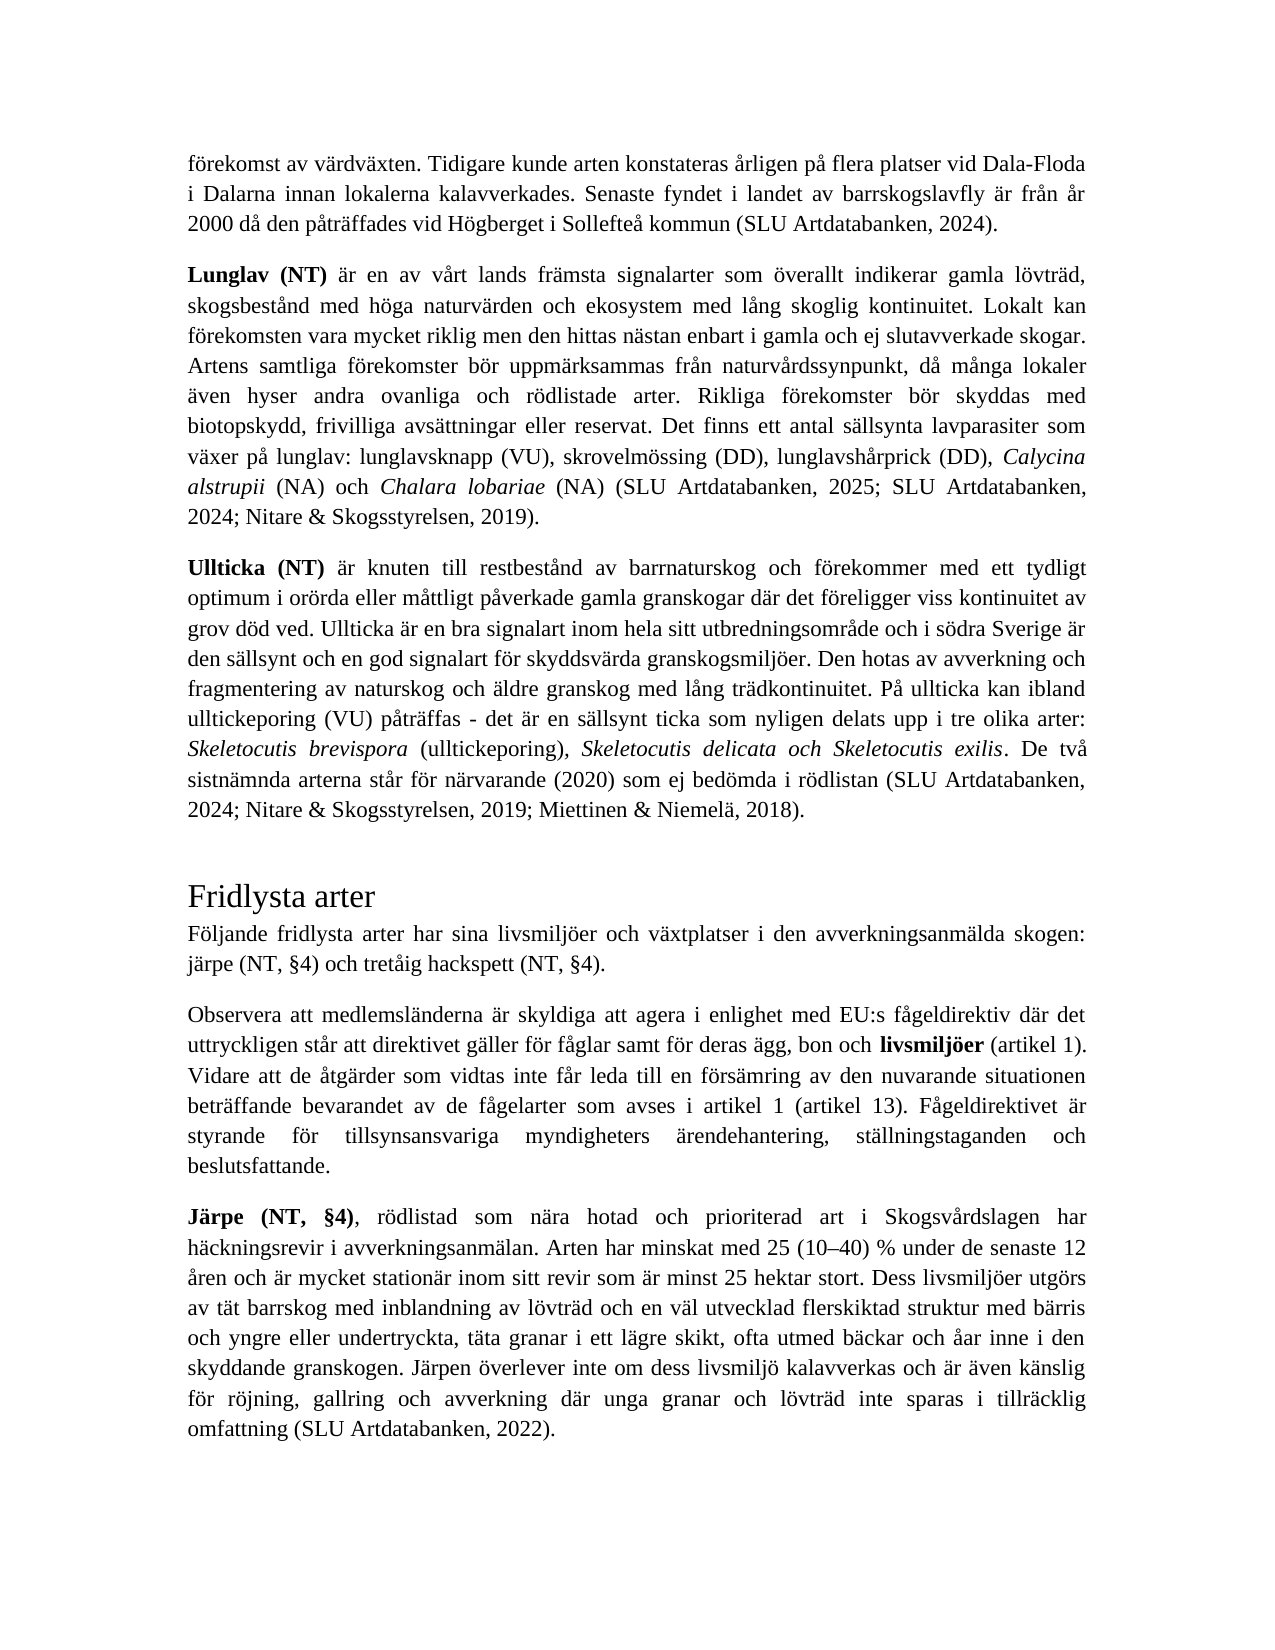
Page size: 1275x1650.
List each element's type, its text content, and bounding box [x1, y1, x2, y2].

text Ullticka (NT) är knuten till restbestånd av barrnaturskog och förekommer med ett tydligt optimum i orörda eller måttligt påverkade gamla granskogar där det föreligger viss kontinuitet av grov död ved. Ullticka är en bra signalart inom hela sitt utbredningsområde och i södra Sverige är den sällsynt och en god signalart för skyddsvärda granskogsmiljöer. Den hotas av avverkning och fragmentering av naturskog och äldre granskog med lång trädkontinuitet. På ullticka kan ibland ulltickeporing (VU) påträffas - det är en sällsynt ticka som nyligen delats upp i tre olika arter: Skeletocutis brevispora (ulltickeporing), Skeletocutis delicata och Skeletocutis exilis. De två sistnämnda arterna står för närvarande (2020) som ej bedömda i rödlistan (SLU Artdatabanken, 2024; Nitare & Skogsstyrelsen, 2019; Miettinen & Niemelä, 2018). [187, 554, 1087, 822]
text Järpe (NT, §4), rödlistad som nära hotad och prioriterad art i Skogsvårdslagen har häckningsrevir i avverkningsanmälan. Arten har minskat med 25 (10–40) % under de senaste 12 åren och är mycket stationär inom sitt revir som är minst 25 hektar stort. Dess livsmiljöer utgörs av tät barrskog med inblandning av lövträd och en väl utvecklad flerskiktad struktur med bärris och yngre eller undertryckta, täta granar i ett lägre skikt, ofta utmed bäckar och åar inne i den skyddande granskogen. Järpen överlever inte om dess livsmiljö kalavverkas och är även känslig för röjning, gallring och avverkning där unga granar och lövträd inte sparas i tillräcklig omfattning (SLU Artdatabanken, 2022). [187, 1203, 1087, 1441]
subtitle Fridlysta arter [187, 876, 1087, 914]
text Lunglav (NT) är en av vårt lands främsta signalarter som överallt indikerar gamla lövträd, skogsbestånd med höga naturvärden och ekosystem med lång skoglig kontinuitet. Lokalt kan förekomsten vara mycket riklig men den hittas nästan enbart i gamla och ej slutavverkade skogar. Artens samtliga förekomster bör uppmärksammas från naturvårdssynpunkt, då många lokaler även hyser andra ovanliga och rödlistade arter. Rikliga förekomster bör skyddas med biotopskydd, frivilliga avsättningar eller reservat. Det finns ett antal sällsynta lavparasiter som växer på lunglav: lunglavsknapp (VU), skrovelmössing (DD), lunglavshårprick (DD), Calycina alstrupii (NA) och Chalara lobariae (NA) (SLU Artdatabanken, 2025; SLU Artdatabanken, 2024; Nitare & Skogsstyrelsen, 2019). [187, 261, 1087, 529]
text Följande fridlysta arter har sina livsmiljöer och växtplatser i den avverkningsanmälda skogen: järpe (NT, §4) och tretåig hackspett (NT, §4). [187, 920, 1087, 977]
text Observera att medlemsländerna är skyldiga att agera i enlighet med EU:s fågeldirektiv där det uttryckligen står att direktivet gäller för fåglar samt för deras ägg, bon och livsmiljöer (artikel 1). Vidare att de åtgärder som vidtas inte får leda till en försämring av den nuvarande situationen beträffande bevarandet av de fågelarter som avses i artikel 1 (artikel 13). Fågeldirektivet är styrande för tillsynsansvariga myndigheters ärendehantering, ställningstaganden och beslutsfattande. [187, 1001, 1087, 1179]
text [187, 150, 1087, 237]
